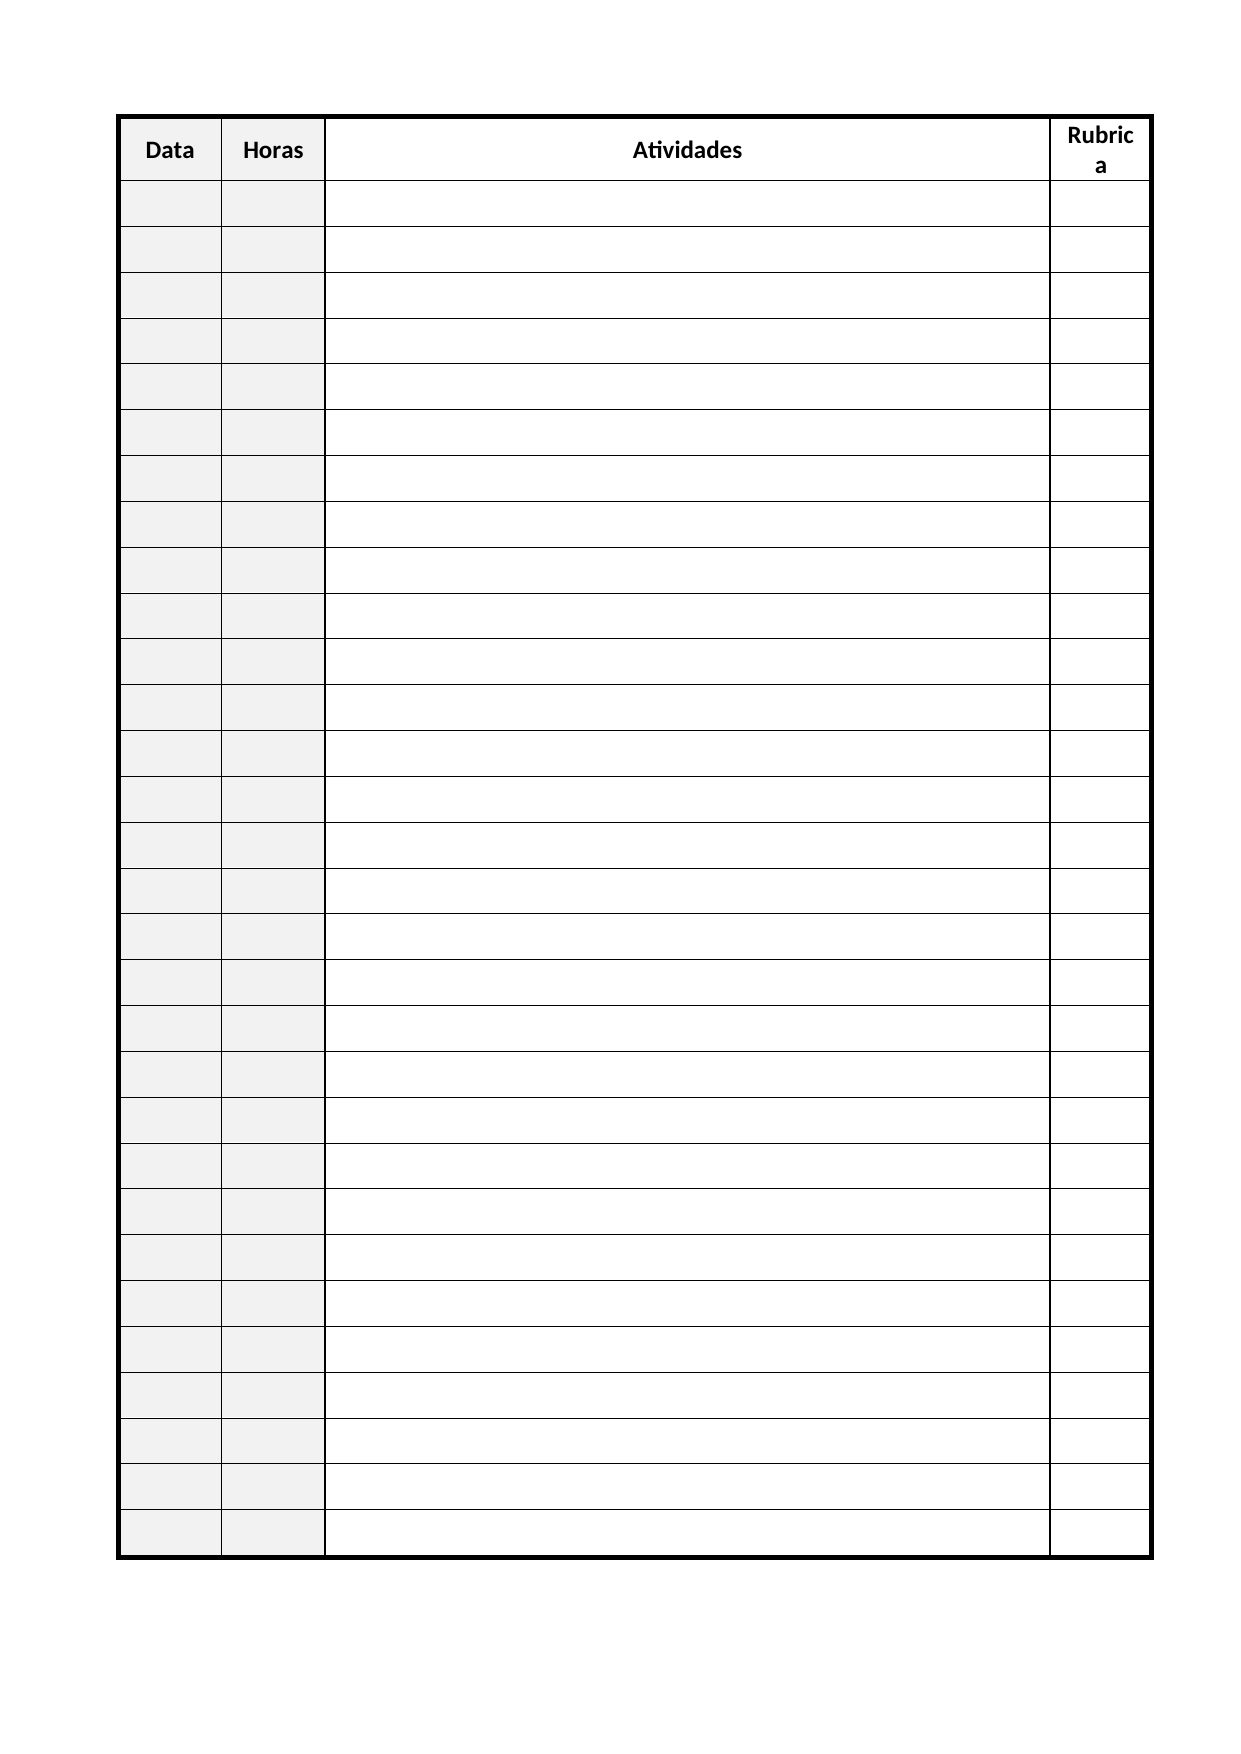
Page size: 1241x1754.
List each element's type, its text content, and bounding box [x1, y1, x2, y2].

table_cell [1051, 1189, 1149, 1234]
table_cell [121, 502, 221, 547]
table_cell [222, 731, 324, 776]
table_cell [121, 960, 221, 1005]
table_cell [1051, 594, 1149, 638]
table_cell [222, 1052, 324, 1097]
table_cell [222, 502, 324, 547]
table_cell [326, 548, 1049, 592]
table_cell [121, 181, 221, 226]
table_cell [326, 181, 1049, 226]
table_cell Horas [222, 119, 324, 180]
table_cell [222, 364, 324, 409]
table_cell [326, 364, 1049, 409]
table_cell [1051, 777, 1149, 822]
table_cell [326, 685, 1049, 730]
table_cell [326, 1510, 1049, 1555]
table_cell [326, 1419, 1049, 1463]
table_cell [121, 1006, 221, 1051]
table_cell [1051, 1235, 1149, 1280]
table_cell [326, 869, 1049, 913]
table_cell [1051, 1281, 1149, 1326]
table_cell [1051, 1006, 1149, 1051]
table_cell Atividades [326, 119, 1049, 180]
table_cell [1051, 364, 1149, 409]
table_cell [121, 869, 221, 913]
table_cell [326, 227, 1049, 272]
table_cell [121, 639, 221, 684]
table_cell [121, 823, 221, 867]
table_cell [1051, 1144, 1149, 1188]
table_cell [326, 502, 1049, 547]
table_cell [326, 1144, 1049, 1188]
table_cell [326, 1189, 1049, 1234]
table_cell [121, 273, 221, 317]
table_cell [121, 410, 221, 455]
table_cell [1051, 960, 1149, 1005]
table_cell [121, 914, 221, 959]
table_cell [1051, 410, 1149, 455]
table_cell [222, 1281, 324, 1326]
table_cell [222, 1098, 324, 1142]
table_cell [222, 594, 324, 638]
table_cell [222, 869, 324, 913]
table_cell [1051, 273, 1149, 317]
table_cell [1051, 1373, 1149, 1417]
table_cell [222, 1419, 324, 1463]
table_cell [1051, 1327, 1149, 1372]
table_cell [326, 410, 1049, 455]
table_cell [326, 273, 1049, 317]
table_cell [222, 1464, 324, 1509]
table_cell [222, 823, 324, 867]
table_cell [222, 1144, 324, 1188]
table_cell [1051, 502, 1149, 547]
table_cell [222, 1235, 324, 1280]
table_cell [222, 1373, 324, 1417]
table_cell [121, 777, 221, 822]
table_cell [326, 960, 1049, 1005]
table_cell [222, 548, 324, 592]
table_cell [222, 1189, 324, 1234]
table_cell [222, 456, 324, 501]
table_cell [1051, 319, 1149, 363]
table_cell [1051, 1464, 1149, 1509]
table_cell [222, 1510, 324, 1555]
table_cell [1051, 731, 1149, 776]
table_cell [121, 1419, 221, 1463]
table_cell [326, 731, 1049, 776]
table_cell Rubrica [1051, 119, 1149, 180]
table_cell [326, 1052, 1049, 1097]
table_cell [222, 685, 324, 730]
table_cell [121, 1281, 221, 1326]
table_cell [326, 1464, 1049, 1509]
table_cell [326, 1327, 1049, 1372]
table_cell [222, 1006, 324, 1051]
table_cell [121, 227, 221, 272]
table_cell [1051, 1098, 1149, 1142]
table_cell [121, 364, 221, 409]
table_cell [1051, 456, 1149, 501]
table_cell [1051, 181, 1149, 226]
table_cell [1051, 914, 1149, 959]
table_cell [121, 1327, 221, 1372]
table_cell [121, 685, 221, 730]
table_cell [121, 1235, 221, 1280]
table_cell [121, 319, 221, 363]
table_cell [326, 777, 1049, 822]
table_cell [326, 594, 1049, 638]
table_cell [222, 960, 324, 1005]
table_cell [222, 227, 324, 272]
table_cell [222, 914, 324, 959]
table_cell [1051, 227, 1149, 272]
table_cell [121, 1098, 221, 1142]
table_cell [121, 1373, 221, 1417]
table_cell [222, 410, 324, 455]
table_cell [1051, 1510, 1149, 1555]
table_cell [1051, 823, 1149, 867]
table_cell [121, 731, 221, 776]
table_cell [121, 1052, 221, 1097]
table_cell [326, 1281, 1049, 1326]
table_cell [121, 1144, 221, 1188]
table_cell [222, 273, 324, 317]
table_cell [326, 914, 1049, 959]
table_cell [326, 319, 1049, 363]
table_cell [222, 181, 324, 226]
table_cell [121, 1510, 221, 1555]
table_cell [1051, 685, 1149, 730]
table_cell [222, 319, 324, 363]
table_cell [121, 594, 221, 638]
table_cell [1051, 869, 1149, 913]
table_cell [326, 823, 1049, 867]
table_cell [326, 1098, 1049, 1142]
table_cell [222, 1327, 324, 1372]
table_cell [326, 456, 1049, 501]
table_cell [1051, 1419, 1149, 1463]
table_cell [222, 777, 324, 822]
table_cell [1051, 1052, 1149, 1097]
table_cell [1051, 639, 1149, 684]
table_cell [121, 456, 221, 501]
table_cell [222, 639, 324, 684]
table_cell [326, 1006, 1049, 1051]
table_cell [121, 548, 221, 592]
table_cell [121, 1189, 221, 1234]
table_cell [326, 1235, 1049, 1280]
table_cell [326, 639, 1049, 684]
table_cell Data [121, 119, 221, 180]
table_cell [326, 1373, 1049, 1417]
table_cell [1051, 548, 1149, 592]
table_cell [121, 1464, 221, 1509]
